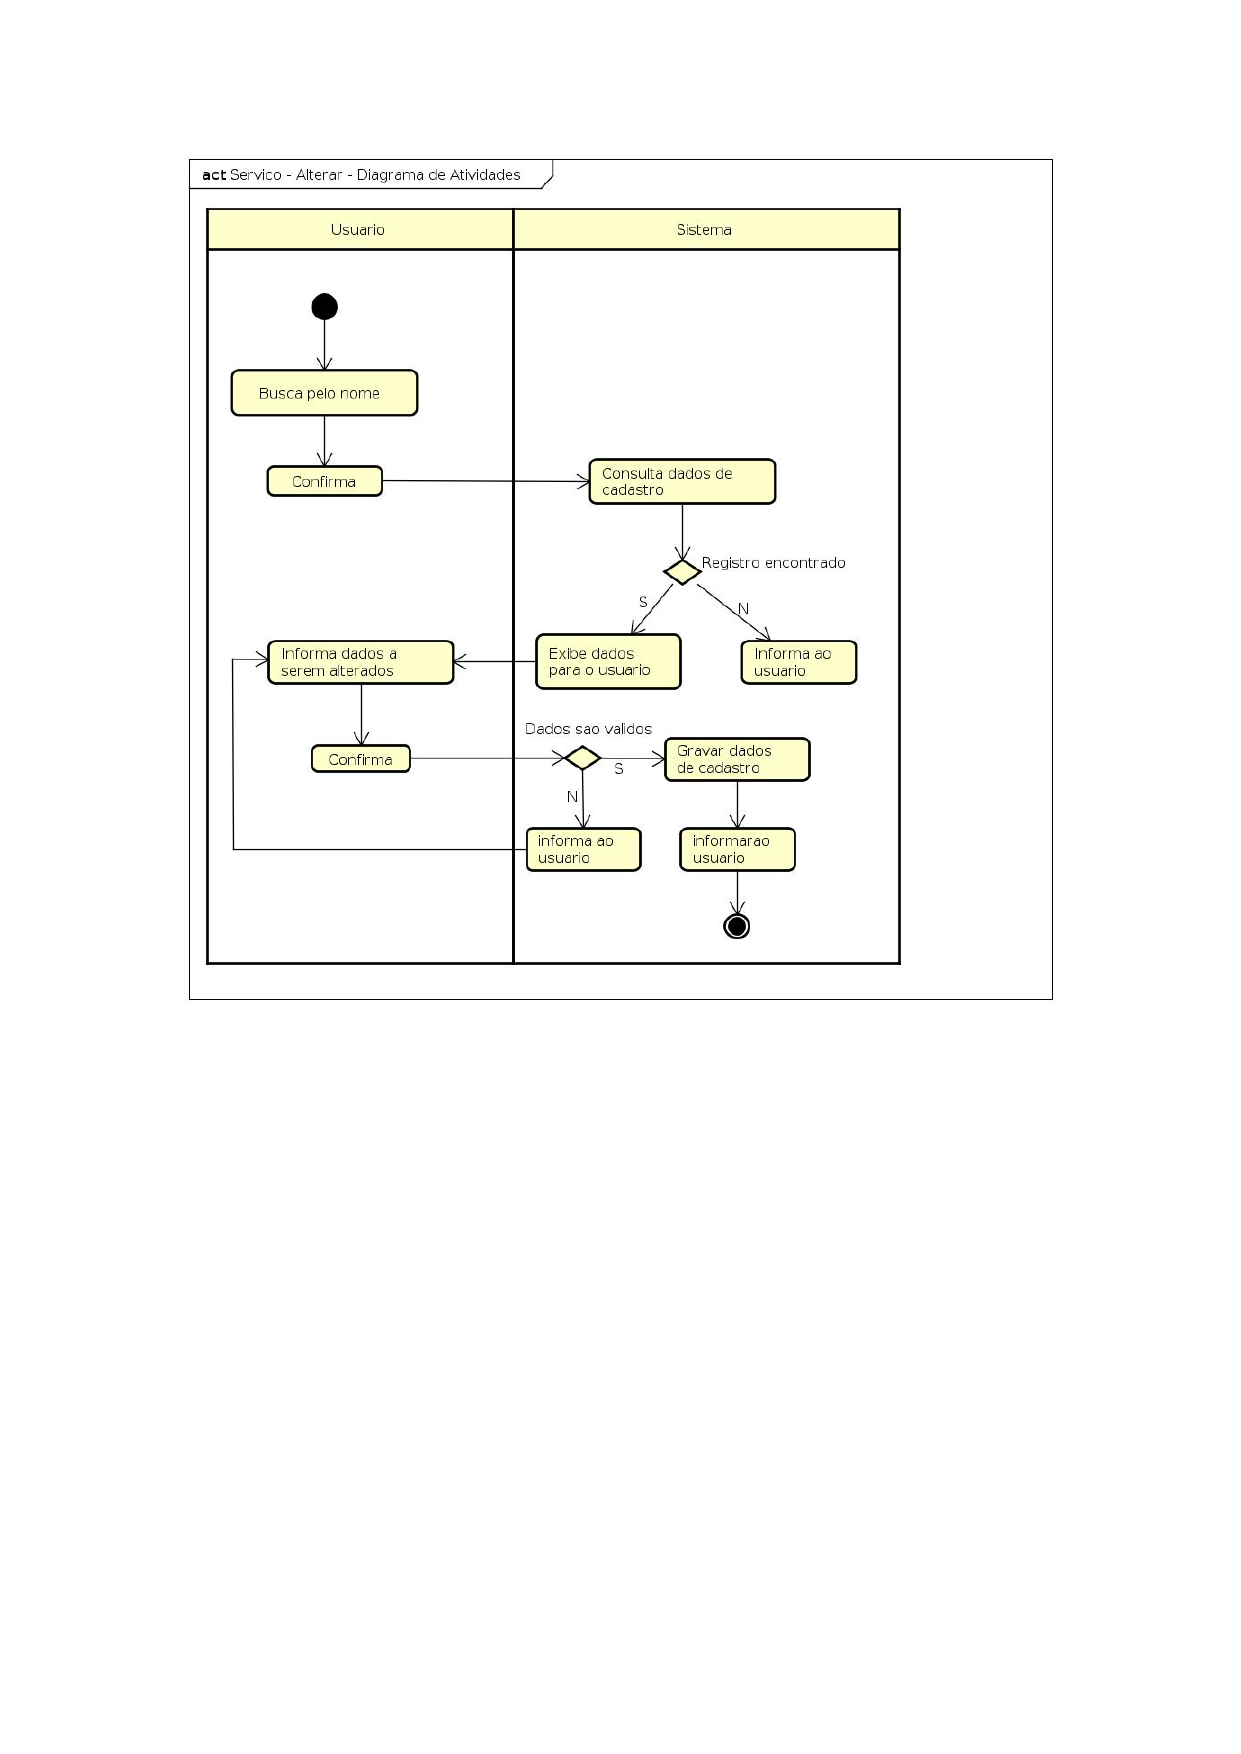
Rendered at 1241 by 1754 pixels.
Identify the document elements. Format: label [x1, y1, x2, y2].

picture [177, 147, 1063, 1011]
